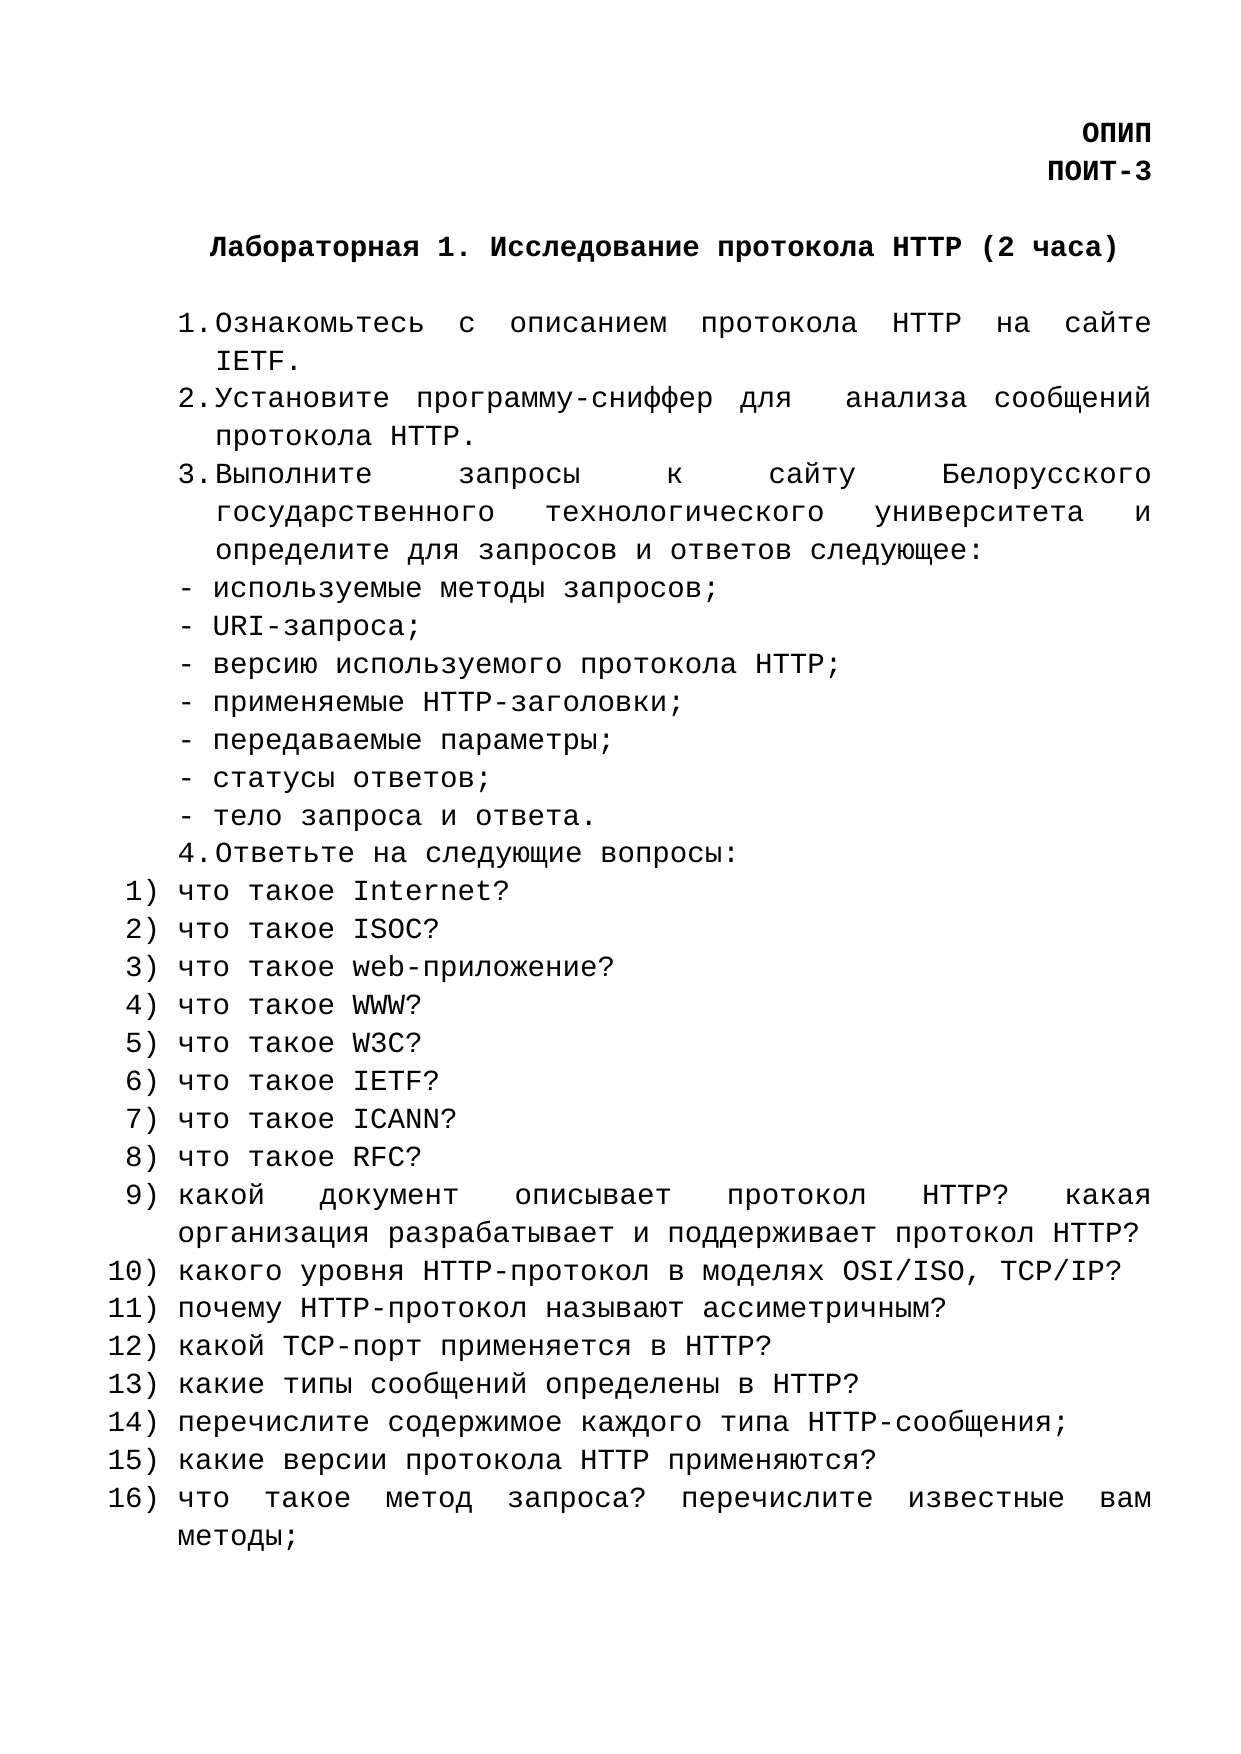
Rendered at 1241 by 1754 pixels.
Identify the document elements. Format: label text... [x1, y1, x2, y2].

list что такое ISOC? [177, 914, 1152, 947]
list какой документ описывает протокол HTTP? какая организация разрабатывает и поддерживает протокол HTTP? [177, 1180, 1152, 1251]
list что такое W3C? [177, 1028, 1152, 1061]
list Установите программу-сниффер для анализа сообщений протокола HTTP. [177, 383, 1152, 454]
text ПОИТ-3 [177, 156, 1152, 189]
list что такое метод запроса? перечислите известные вам методы; [177, 1483, 1152, 1554]
text - статусы ответов; [177, 763, 1152, 796]
text ОПИП [177, 118, 1152, 151]
text - передаваемые параметры; [177, 725, 1152, 758]
text Лабораторная 1. Исследование протокола HTTP (2 часа) [177, 232, 1152, 265]
list что такое IETF? [177, 1066, 1152, 1099]
list что такое ICANN? [177, 1104, 1152, 1137]
list Выполните запросы к сайту Белорусского государственного технологического университета и определите для запросов и ответов следующее: [177, 459, 1152, 568]
list какой TCP-порт применяется в HTTP? [177, 1331, 1152, 1364]
list что такое web-приложение? [177, 952, 1152, 985]
list перечислите содержимое каждого типа HTTP-сообщения; [177, 1407, 1152, 1440]
text - тело запроса и ответа. [177, 801, 1152, 834]
list какие версии протокола HTTP применяются? [177, 1445, 1152, 1478]
list какие типы сообщений определены в HTTP? [177, 1369, 1152, 1402]
list Ознакомьтесь с описанием протокола HTTP на сайте IETF. [177, 308, 1152, 379]
text - версию используемого протокола HTTP; [177, 649, 1152, 682]
list почему HTTP-протокол называют ассиметричным? [177, 1293, 1152, 1327]
list что такое Internet? [177, 876, 1152, 909]
list Ответьте на следующие вопросы: [177, 838, 1152, 872]
list что такое WWW? [177, 990, 1152, 1023]
list какого уровня HTTP-протокол в моделях OSI/ISO, TCP/IP? [177, 1256, 1152, 1289]
text - URI-запроса; [177, 611, 1152, 644]
list что такое RFC? [177, 1142, 1152, 1175]
text - применяемые НTTP-заголовки; [177, 687, 1152, 720]
text - используемые методы запросов; [177, 573, 1152, 606]
